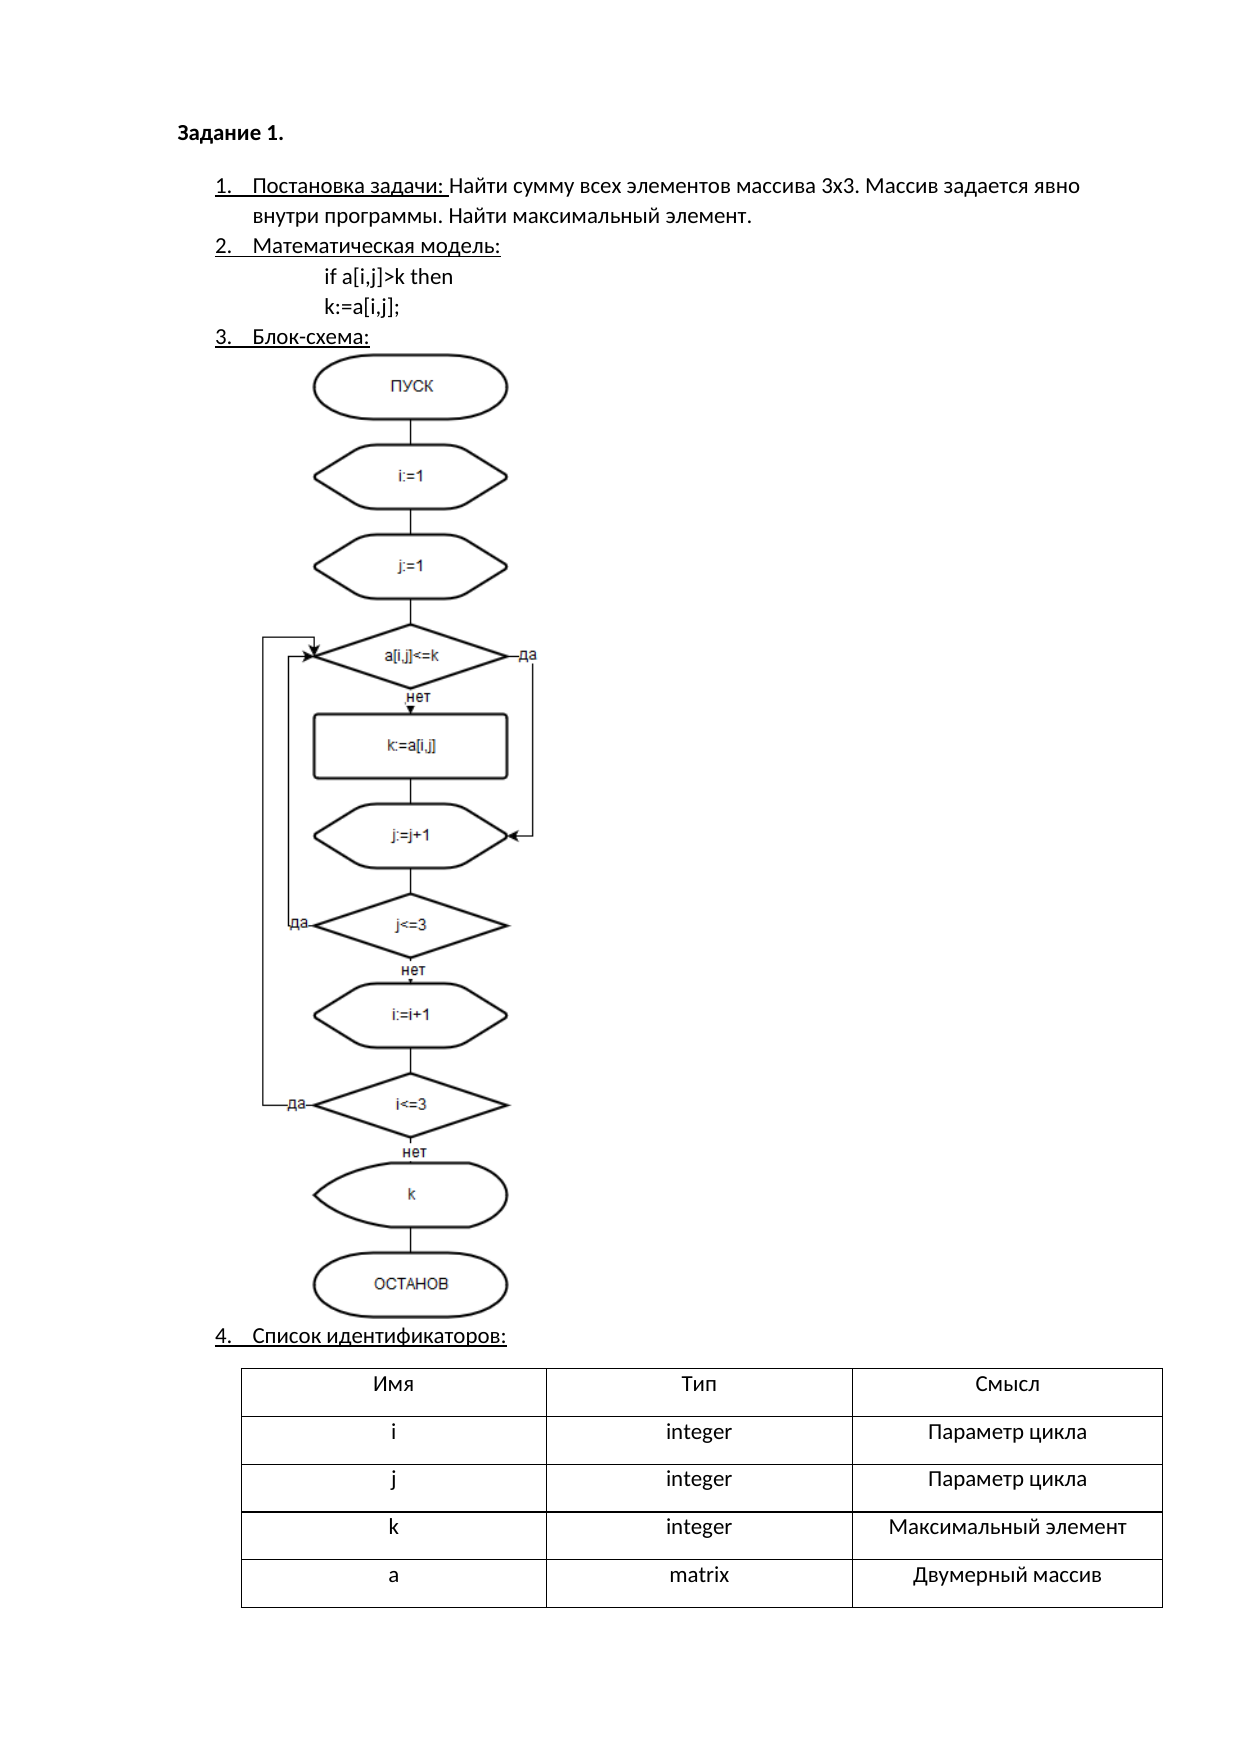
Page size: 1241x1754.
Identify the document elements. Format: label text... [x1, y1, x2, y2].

list Блок-схема: [215, 322, 1152, 350]
table_header Имя [242, 1369, 546, 1416]
table_header Смысл [853, 1369, 1162, 1416]
table_cell integer [547, 1417, 852, 1463]
table_cell Параметр цикла [853, 1465, 1162, 1511]
table_cell integer [547, 1465, 852, 1511]
list if a[i,j]>k then [252, 262, 1152, 290]
list k:=a[i,j]; [252, 292, 1152, 320]
list Список идентификаторов: [215, 1321, 1152, 1349]
list Математическая модель: [215, 232, 1152, 259]
table_cell k [242, 1513, 546, 1559]
text Задание 1. [177, 118, 1152, 146]
picture [252, 352, 545, 1319]
table_header Тип [547, 1369, 852, 1416]
table_cell integer [547, 1513, 852, 1559]
table_cell matrix [547, 1560, 852, 1607]
table_cell a [242, 1560, 546, 1607]
table_cell i [242, 1417, 546, 1463]
list Постановка задачи: Найти сумму всех элементов массива 3x3. Массив задается явно внутри программы. Найти максимальный элемент. [215, 171, 1152, 229]
table_cell Максимальный элемент [853, 1513, 1162, 1559]
table_cell j [242, 1465, 546, 1511]
table_cell Двумерный массив [853, 1560, 1162, 1607]
table_cell Параметр цикла [853, 1417, 1162, 1463]
